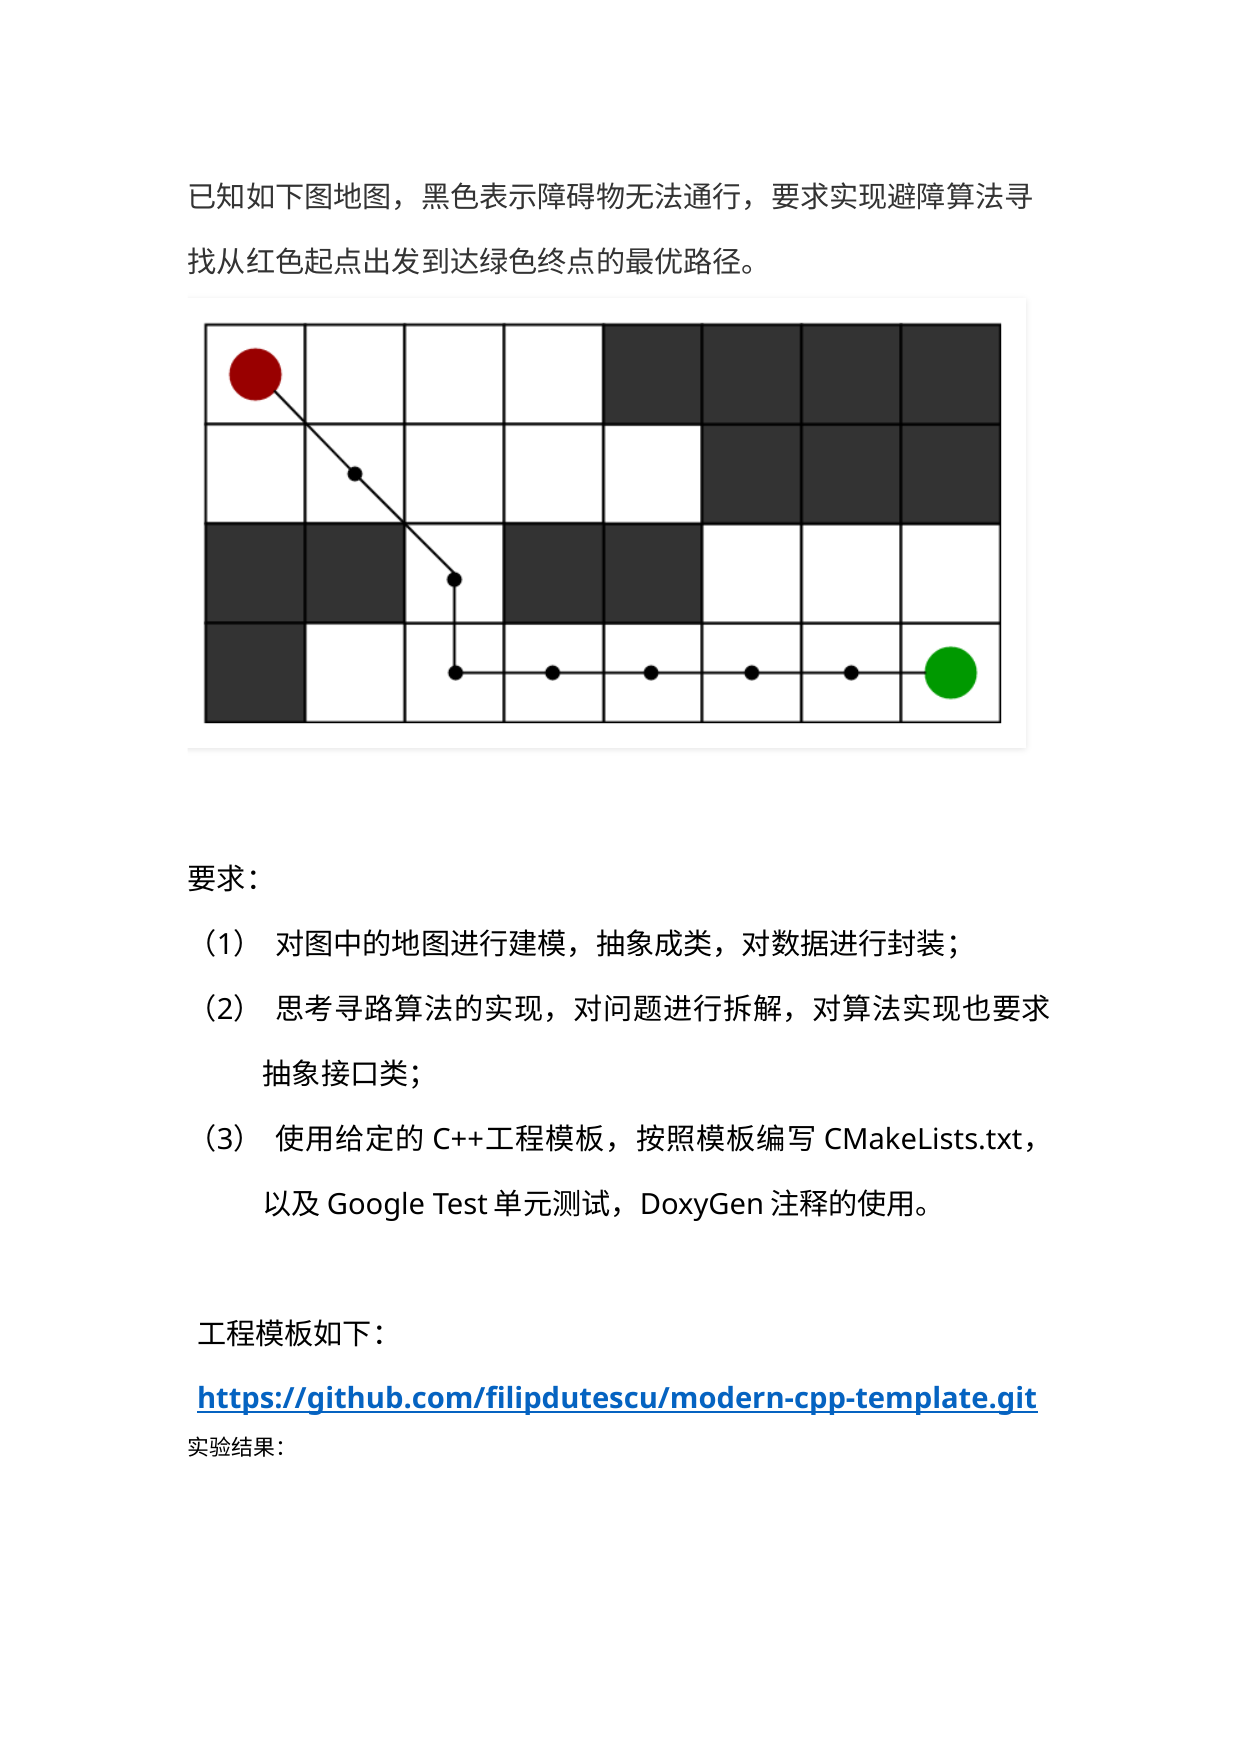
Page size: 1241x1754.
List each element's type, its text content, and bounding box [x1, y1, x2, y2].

list 对图中的地图进行建模，抽象成类，对数据进行封装； [187, 909, 1053, 974]
text 已知如下图地图，黑色表示障碍物无法通行，要求实现避障算法寻找从红色起点出发到达绿色终点的最优路径。 [187, 162, 1053, 292]
list 思考寻路算法的实现，对问题进行拆解，对算法实现也要求抽象接口类； [187, 974, 1053, 1104]
text 实验结果： [187, 1429, 1053, 1462]
text 要求： [187, 844, 1053, 909]
list 工程模板如下： [197, 1299, 1053, 1364]
list https://github.com/filipdutescu/modern-cpp-template.git [197, 1364, 1053, 1429]
picture [187, 292, 1053, 765]
list 使用给定的C++工程模板，按照模板编写CMakeLists.txt，以及Google Test单元测试，DoxyGen注释的使用。 [187, 1104, 1053, 1234]
